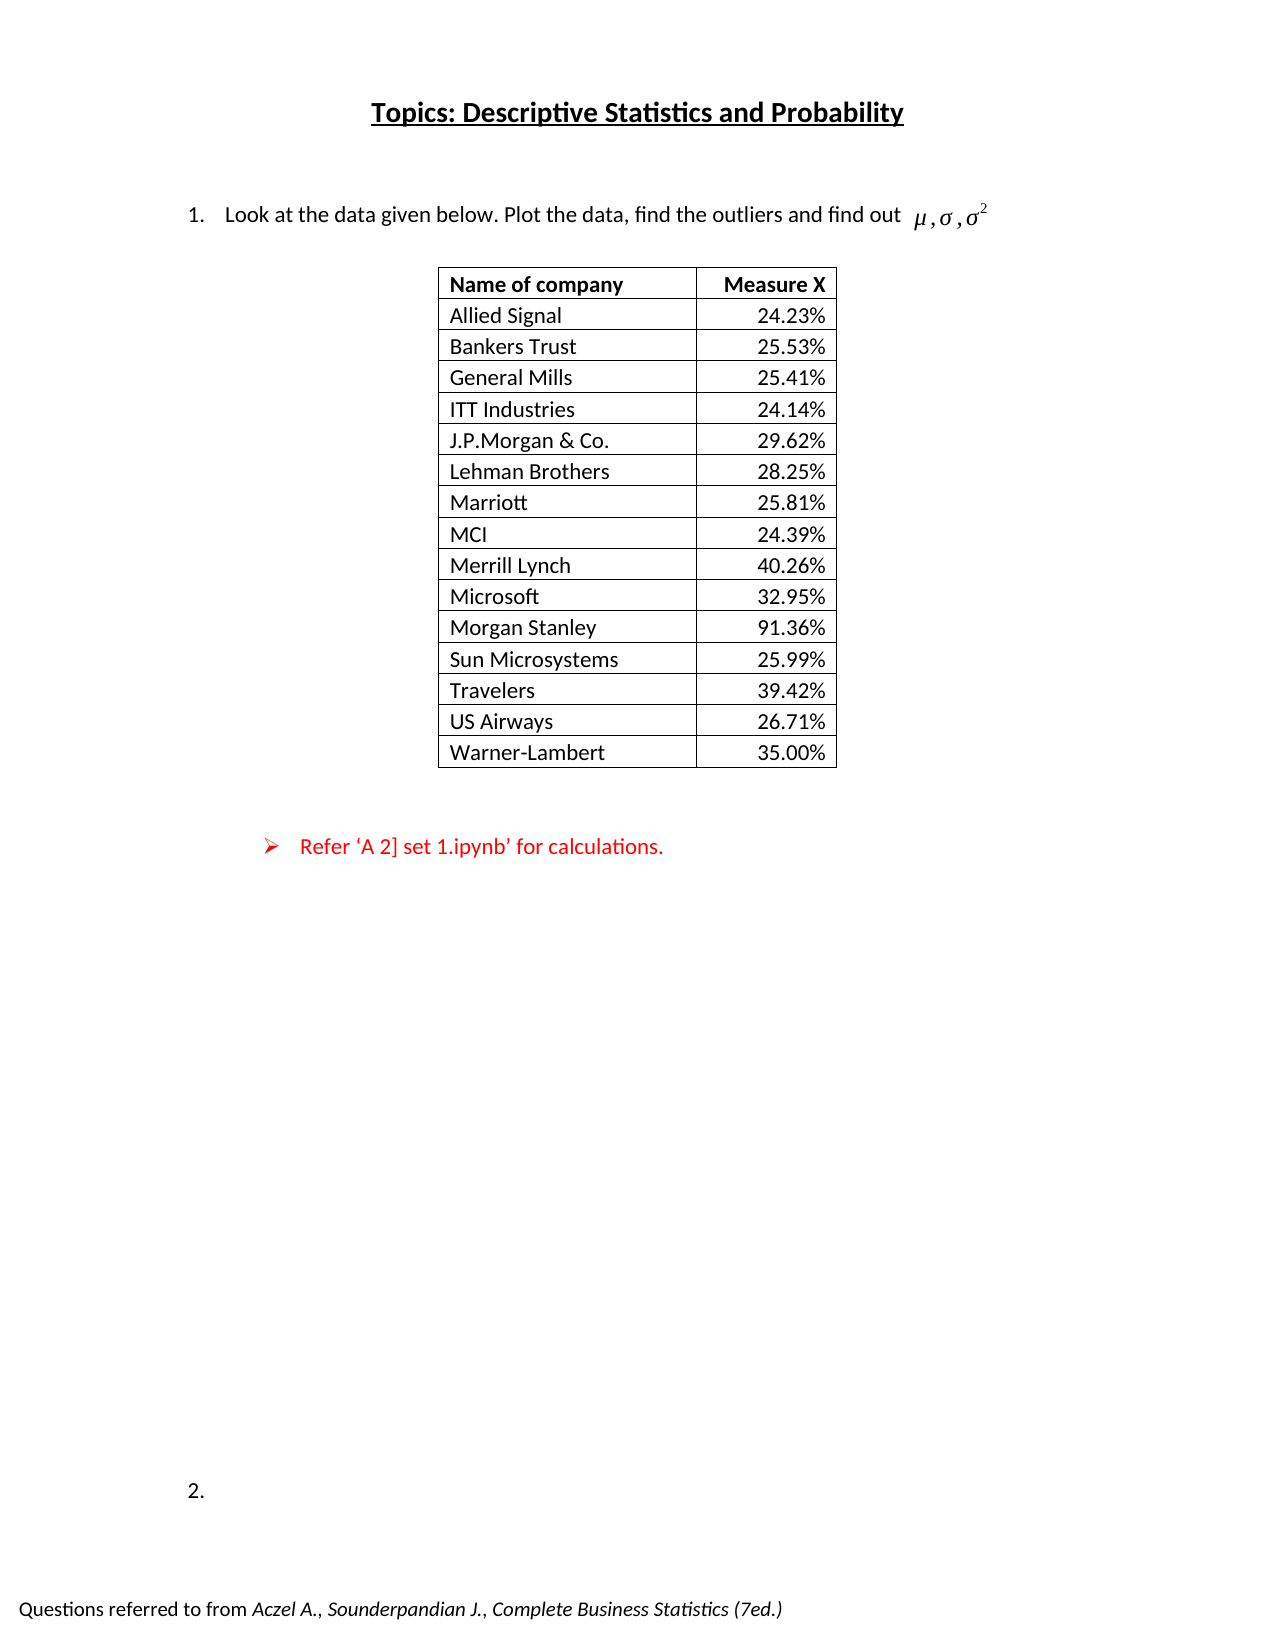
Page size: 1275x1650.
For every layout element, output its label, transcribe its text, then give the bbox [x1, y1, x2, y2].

table_cell 24.39% [697, 518, 836, 548]
table_cell 24.14% [697, 393, 836, 423]
table_cell 28.25% [697, 455, 836, 485]
table_cell 91.36% [697, 611, 836, 642]
table_cell ITT Industries [439, 393, 696, 423]
table_cell 40.26% [697, 549, 836, 579]
table_cell MCI [439, 518, 696, 548]
table_cell Morgan Stanley [439, 611, 696, 642]
table_cell Bankers Trust [439, 330, 696, 360]
table_cell 32.95% [697, 580, 836, 610]
table_cell Marriott [439, 486, 696, 517]
table_cell Microsoft [439, 580, 696, 610]
table_cell Lehman Brothers [439, 455, 696, 485]
table_cell 25.41% [697, 361, 836, 392]
table_cell J.P.Morgan & Co. [439, 424, 696, 454]
table_cell 25.81% [697, 486, 836, 517]
table_cell General Mills [439, 361, 696, 392]
text Topics: Descriptive Statistics and Probability [150, 94, 1125, 129]
table_cell 39.42% [697, 674, 836, 704]
table_cell 25.53% [697, 330, 836, 360]
table_cell 25.99% [697, 643, 836, 673]
table_header Name of company [439, 268, 696, 298]
list Look at the data given below. Plot the data, find the outliers and find out [187, 199, 1125, 230]
table_cell US Airways [439, 705, 696, 735]
table_cell 29.62% [697, 424, 836, 454]
table_cell Allied Signal [439, 299, 696, 329]
table_cell 35.00% [697, 736, 836, 767]
list Refer ‘A 2] set 1.ipynb’ for calculations. [262, 832, 1125, 860]
table_cell 26.71% [697, 705, 836, 735]
table_cell 24.23% [697, 299, 836, 329]
table_cell Sun Microsystems [439, 643, 696, 673]
table_cell Travelers [439, 674, 696, 704]
table_cell Warner-Lambert [439, 736, 696, 767]
table_header Measure X [697, 268, 836, 298]
table_cell Merrill Lynch [439, 549, 696, 579]
